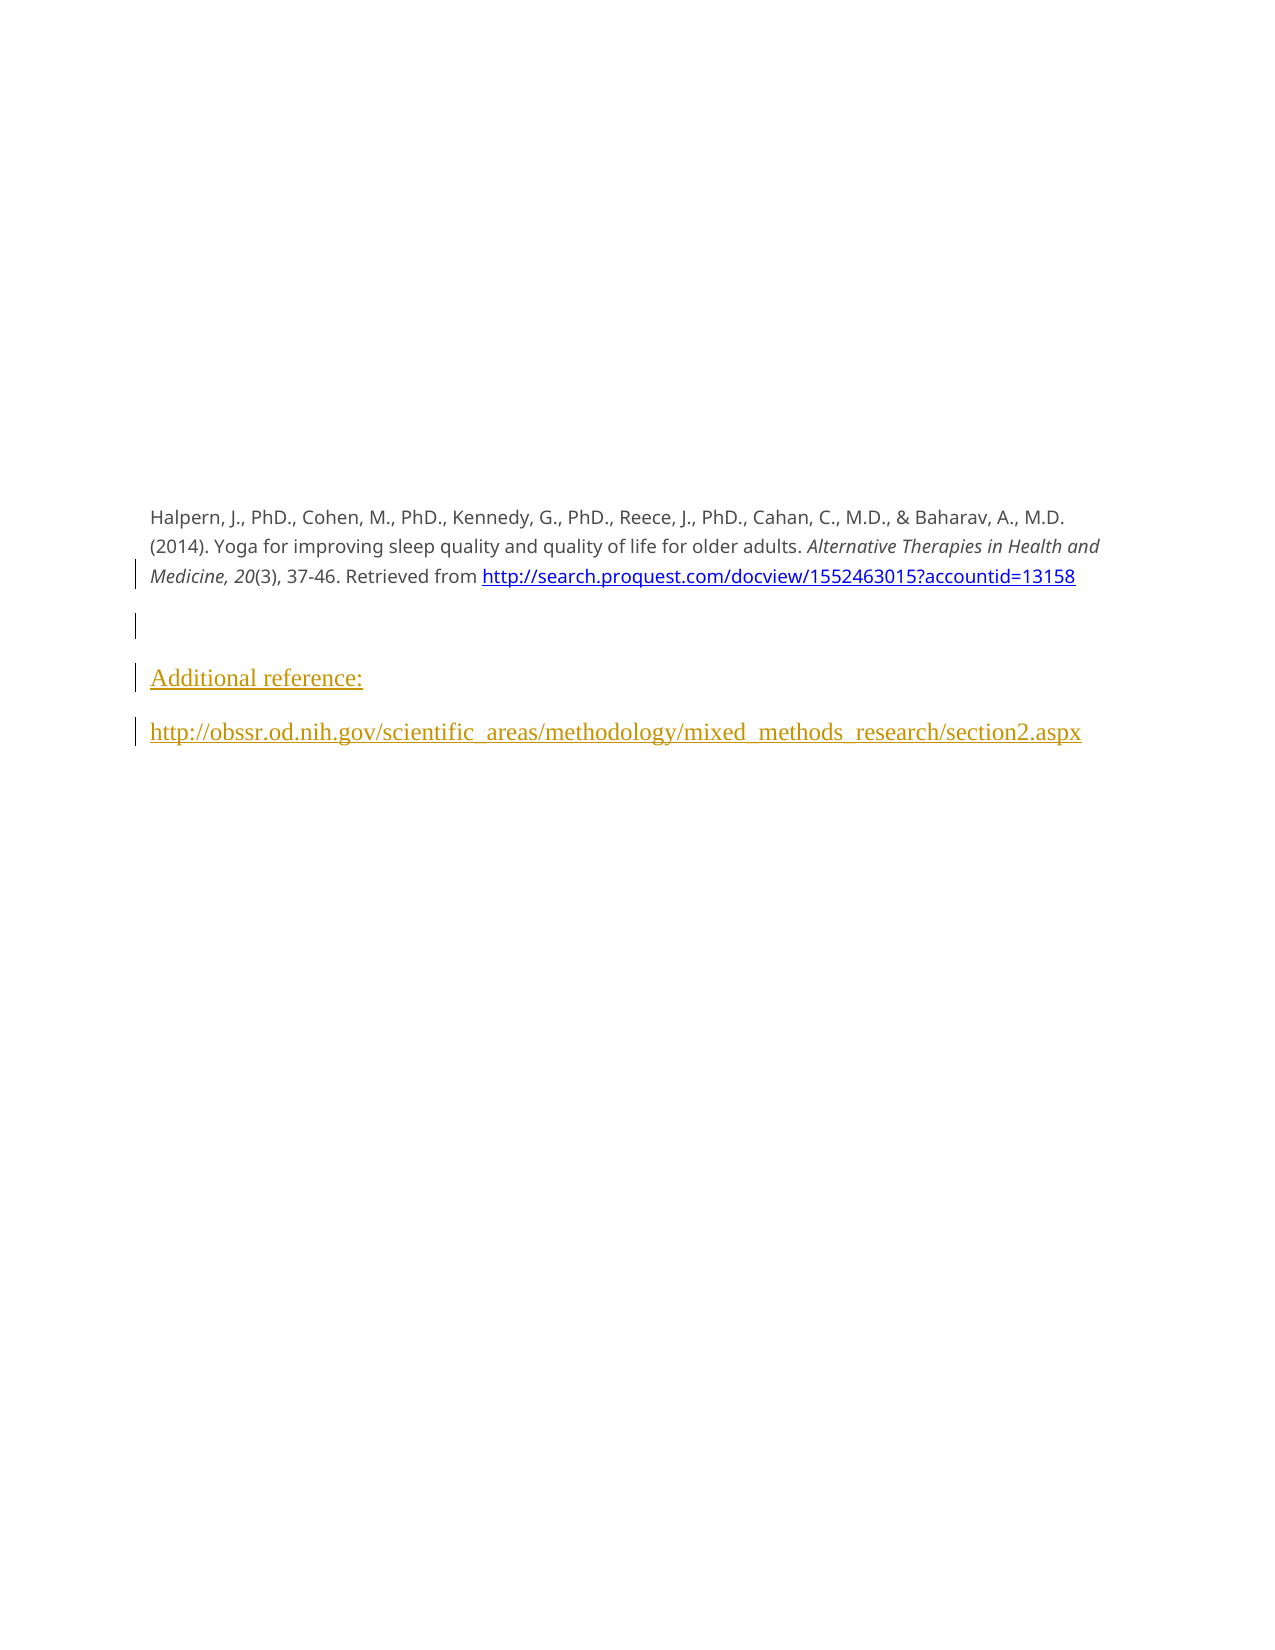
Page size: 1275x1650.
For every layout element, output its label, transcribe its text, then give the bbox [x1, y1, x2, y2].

text Halpern, J., PhD., Cohen, M., PhD., Kennedy, G., PhD., Reece, J., PhD., Cahan, C., M.D., & Baharav, A., M.D. (2014). Yoga for improving sleep quality and quality of life for older adults. Alternative Therapies in Health and Medicine, 20(3), 37-46. Retrieved from http://search.proquest.com/docview/1552463015?accountid=13158 [150, 504, 1125, 588]
